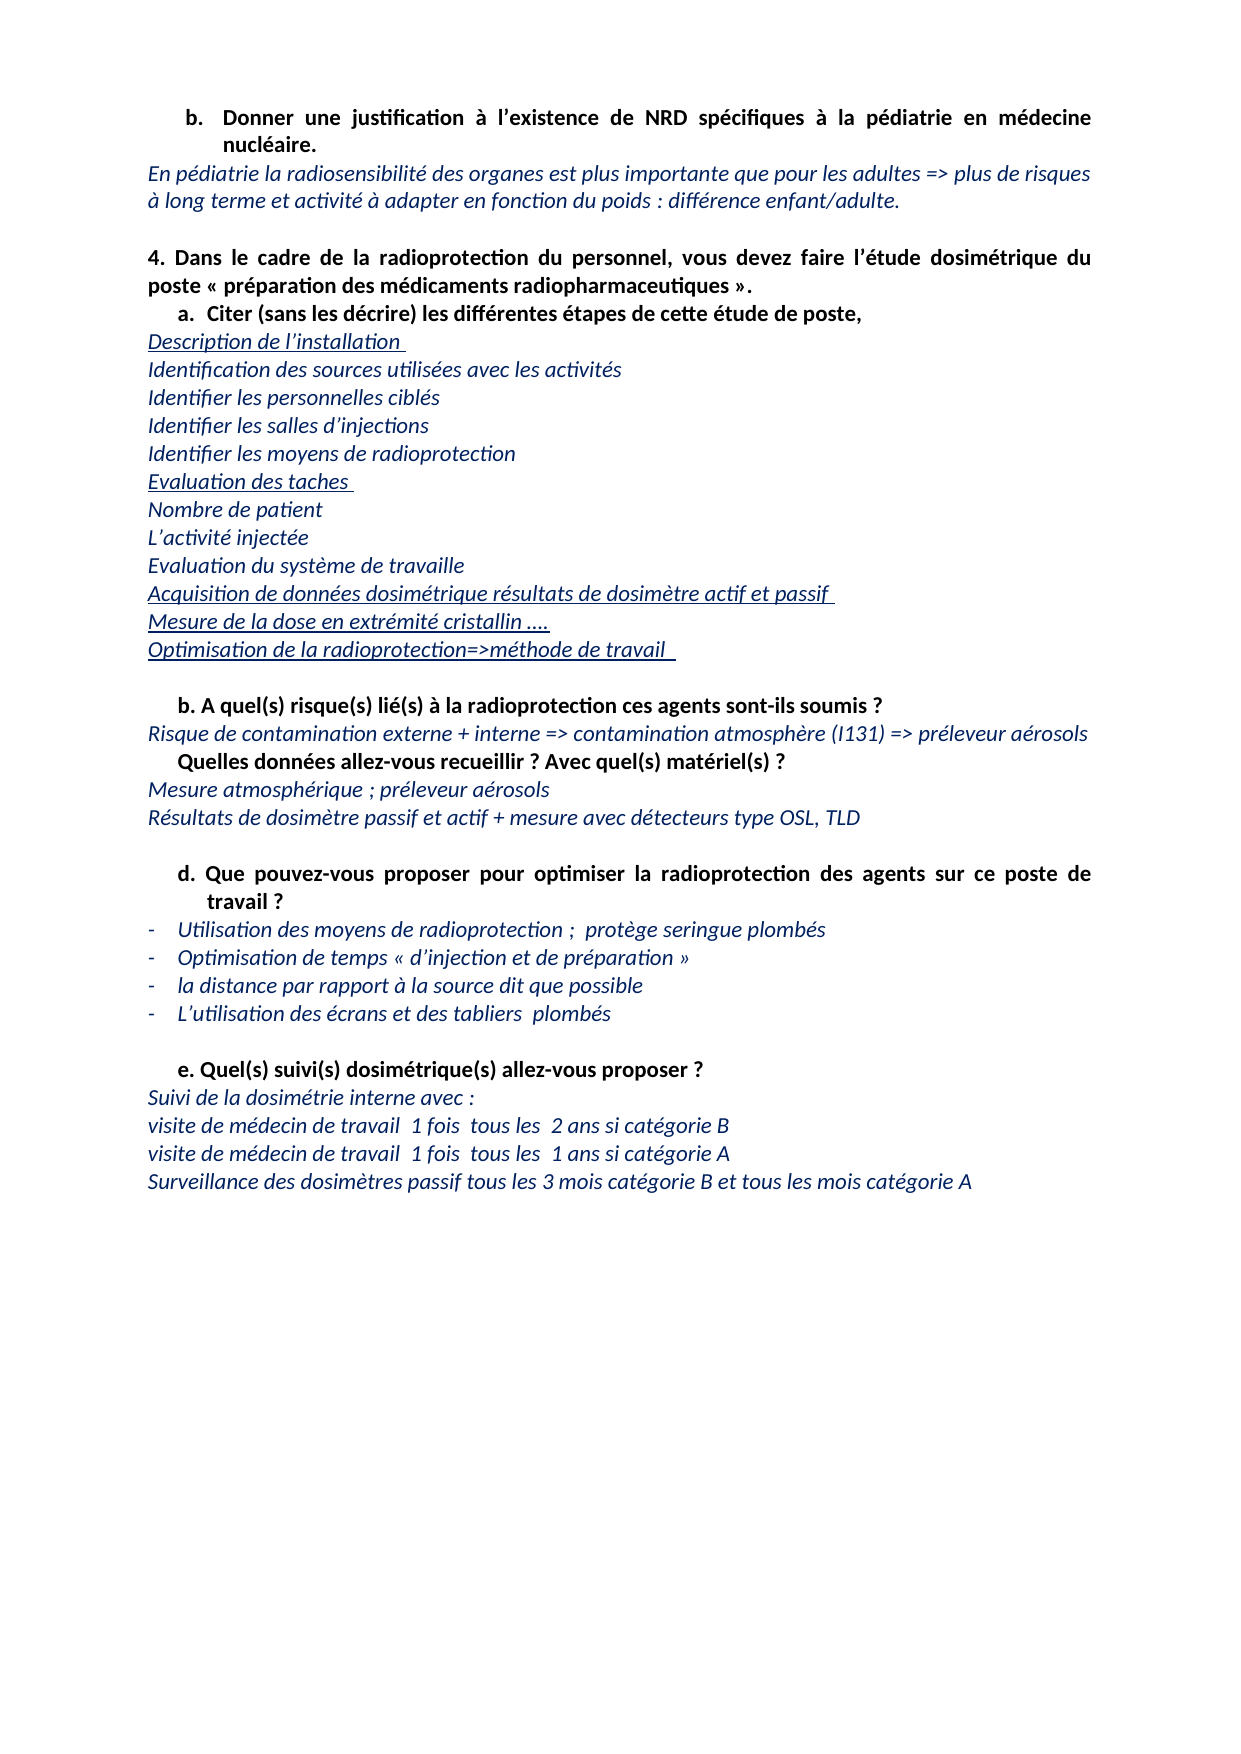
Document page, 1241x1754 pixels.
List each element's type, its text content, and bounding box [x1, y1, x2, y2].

text e. Quel(s) suivi(s) dosimétrique(s) allez-vous proposer ? [177, 1055, 1092, 1083]
list Mesure de la dose en extrémité cristallin …. [148, 607, 1092, 635]
list Evaluation du système de travaille [148, 551, 1092, 579]
list Optimisation de la radioprotection=>méthode de travail [148, 635, 1092, 663]
list L’activité injectée [148, 523, 1092, 551]
text En pédiatrie la radiosensibilité des organes est plus importante que pour les adultes => plus de risques à long terme et activité à adapter en fonction du poids : différence enfant/adulte. [148, 159, 1092, 215]
list Identifier les moyens de radioprotection [148, 439, 1092, 467]
text Surveillance des dosimètres passif tous les 3 mois catégorie B et tous les mois catégorie A [148, 1167, 1092, 1195]
list Description de l’installation [148, 327, 1092, 355]
list Identification des sources utilisées avec les activités [148, 355, 1092, 383]
list Utilisation des moyens de radioprotection ; protège seringue plombés [148, 915, 1092, 943]
list L’utilisation des écrans et des tabliers plombés [148, 999, 1092, 1027]
list Optimisation de temps « d’injection et de préparation » [148, 943, 1092, 971]
list Identifier les salles d’injections [148, 411, 1092, 439]
list Evaluation des taches [148, 467, 1092, 495]
text Risque de contamination externe + interne => contamination atmosphère (I131) => préleveur aérosols [148, 719, 1092, 747]
text Quelles données allez-vous recueillir ? Avec quel(s) matériel(s) ? [177, 747, 1092, 775]
list Nombre de patient [148, 495, 1092, 523]
text Résultats de dosimètre passif et actif + mesure avec détecteurs type OSL, TLD [148, 803, 1092, 831]
text visite de médecin de travail 1 fois tous les 2 ans si catégorie B [148, 1111, 1092, 1139]
text 4. Dans le cadre de la radioprotection du personnel, vous devez faire l’étude dosimétrique du poste « préparation des médicaments radiopharmaceutiques ». [148, 243, 1092, 299]
list la distance par rapport à la source dit que possible [148, 971, 1092, 999]
text Suivi de la dosimétrie interne avec : [148, 1083, 1092, 1111]
list Donner une justification à l’existence de NRD spécifiques à la pédiatrie en médecine nucléaire. [185, 103, 1092, 159]
text d. Que pouvez-vous proposer pour optimiser la radioprotection des agents sur ce poste de travail ? [177, 859, 1092, 915]
list Identifier les personnelles ciblés [148, 383, 1092, 411]
list Citer (sans les décrire) les différentes étapes de cette étude de poste, [177, 299, 1092, 327]
text b. A quel(s) risque(s) lié(s) à la radioprotection ces agents sont-ils soumis ? [177, 691, 1092, 719]
list Acquisition de données dosimétrique résultats de dosimètre actif et passif [148, 579, 1092, 607]
text visite de médecin de travail 1 fois tous les 1 ans si catégorie A [148, 1139, 1092, 1167]
text Mesure atmosphérique ; préleveur aérosols [148, 775, 1092, 803]
